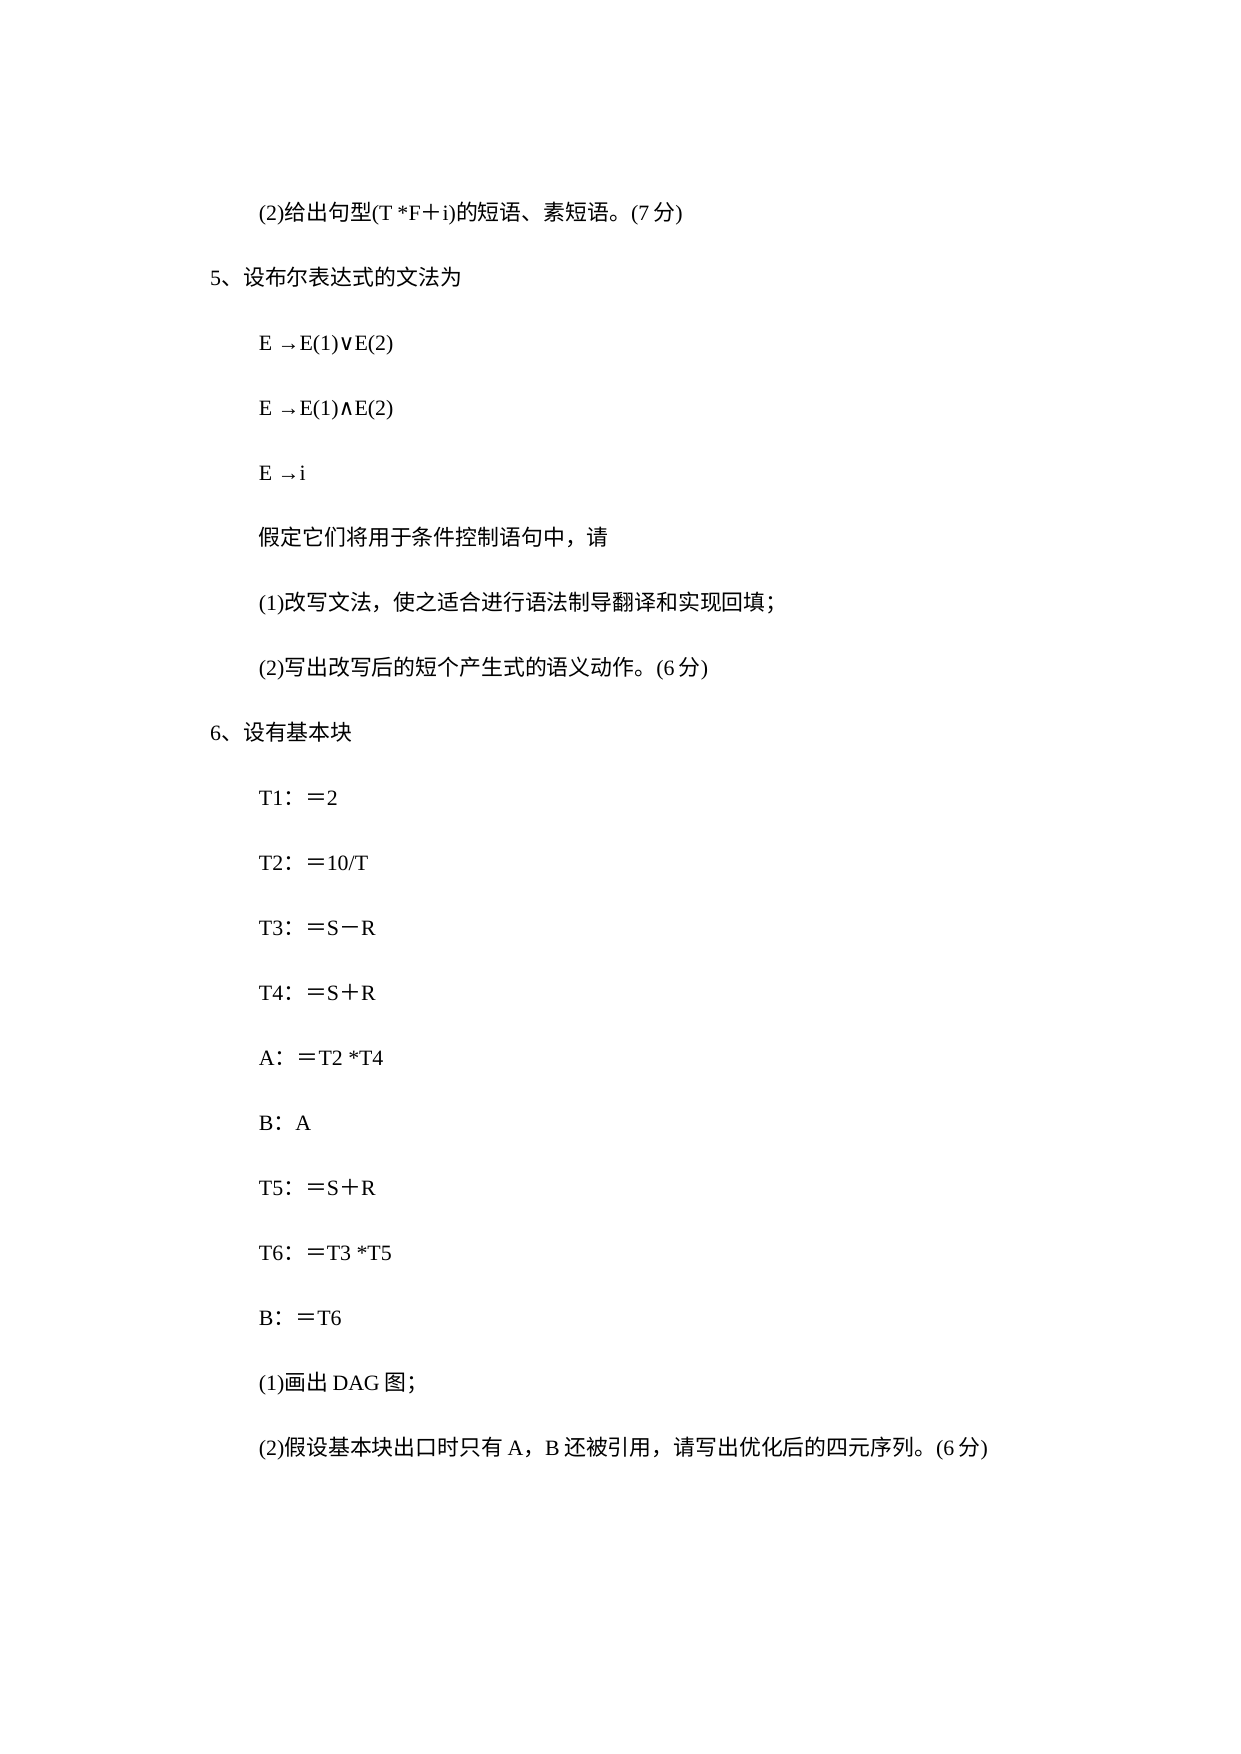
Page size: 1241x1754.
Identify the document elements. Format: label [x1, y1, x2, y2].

table_cell [188, 162, 1070, 1527]
